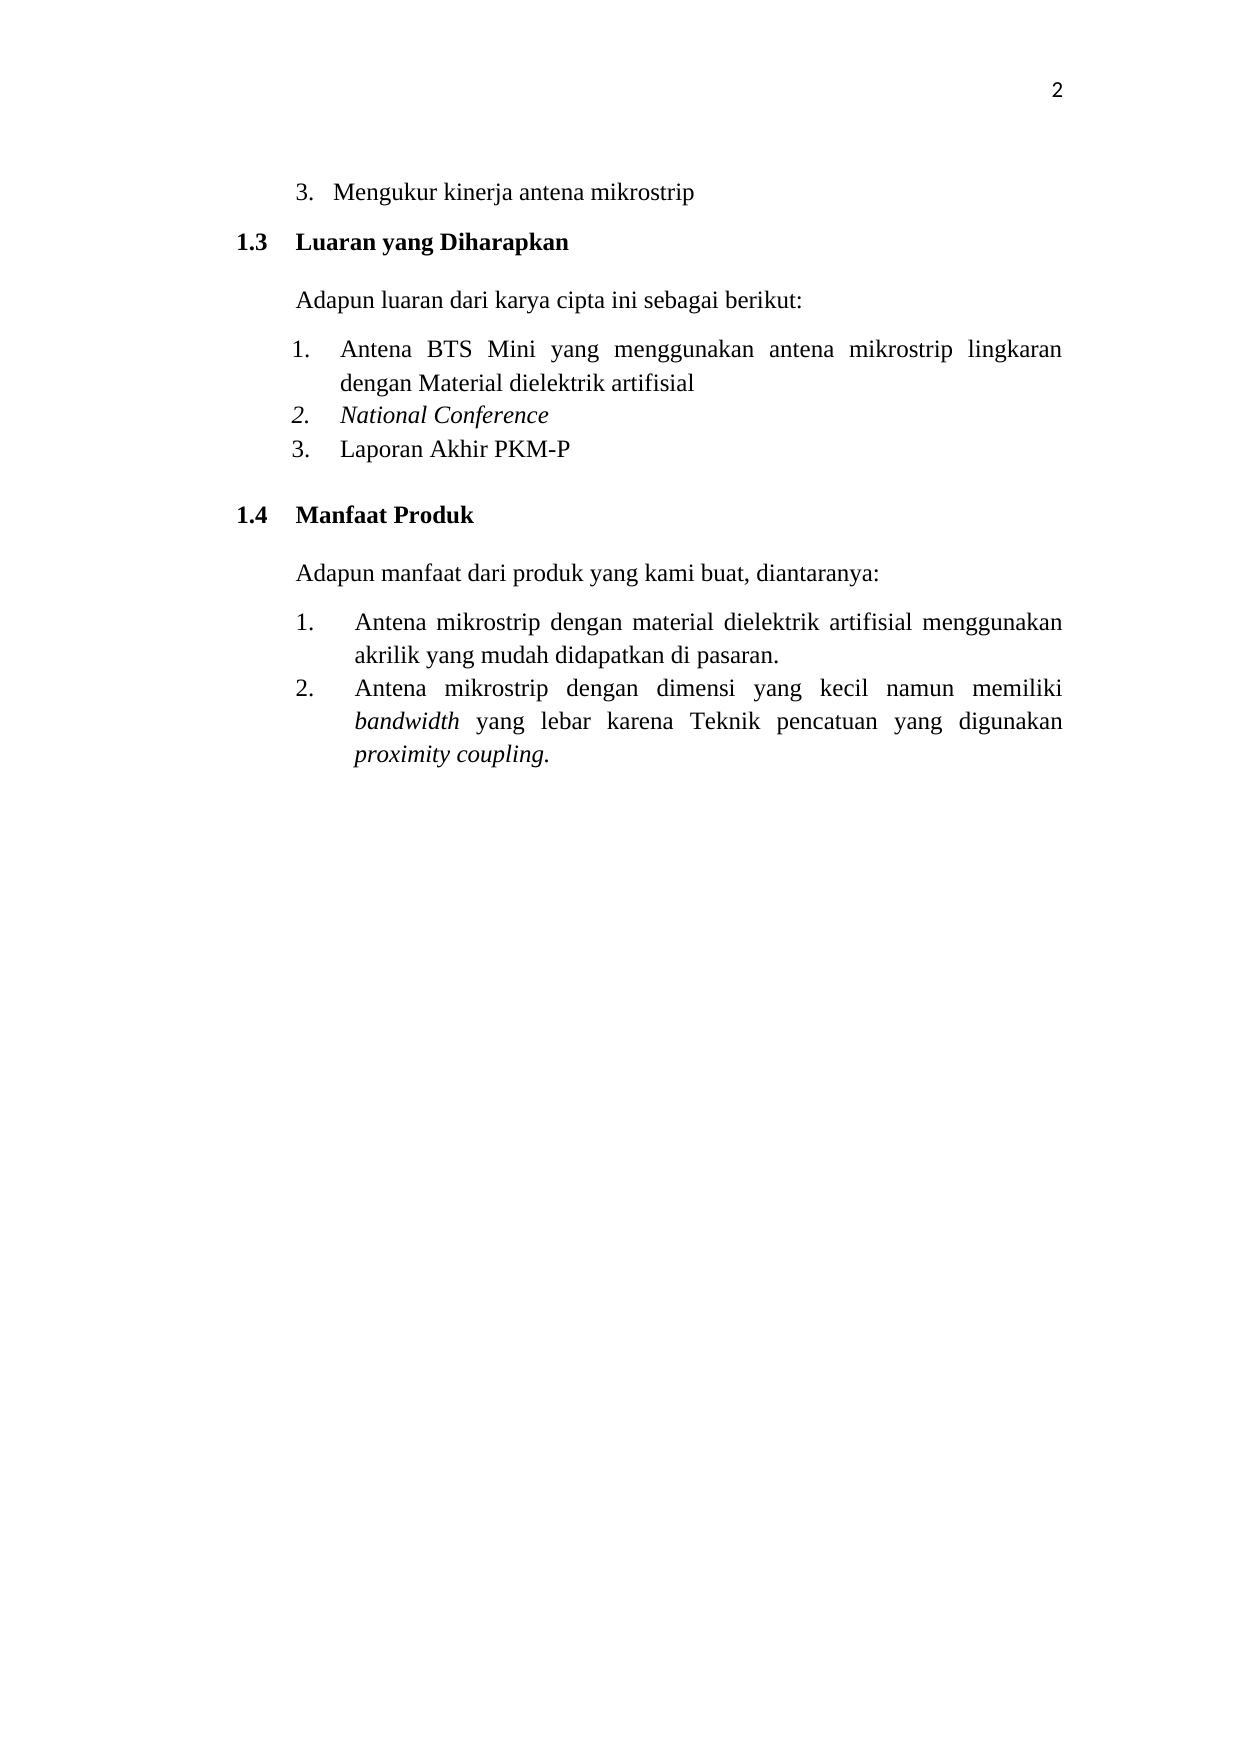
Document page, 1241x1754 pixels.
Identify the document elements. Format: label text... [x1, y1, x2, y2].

subtitle Manfaat Produk [236, 500, 1063, 528]
list Antena BTS Mini yang menggunakan antena mikrostrip lingkaran dengan Material dielektrik artifisial [310, 334, 1063, 396]
text Adapun manfaat dari produk yang kami buat, diantaranya: [236, 558, 1063, 586]
list National Conference [310, 401, 1063, 429]
text Adapun luaran dari karya cipta ini sebagai berikut: [295, 285, 1063, 314]
list Antena mikrostrip dengan dimensi yang kecil namun memiliki bandwidth yang lebar karena Teknik pencatuan yang digunakan proximity coupling. [295, 673, 1063, 768]
list Mengukur kinerja antena mikrostrip [295, 177, 1063, 206]
subtitle Luaran yang Diharapkan [236, 227, 1063, 256]
list Laporan Akhir PKM-P [310, 434, 1063, 462]
list Antena mikrostrip dengan material dielektrik artifisial menggunakan akrilik yang mudah didapatkan di pasaran. [295, 607, 1063, 669]
